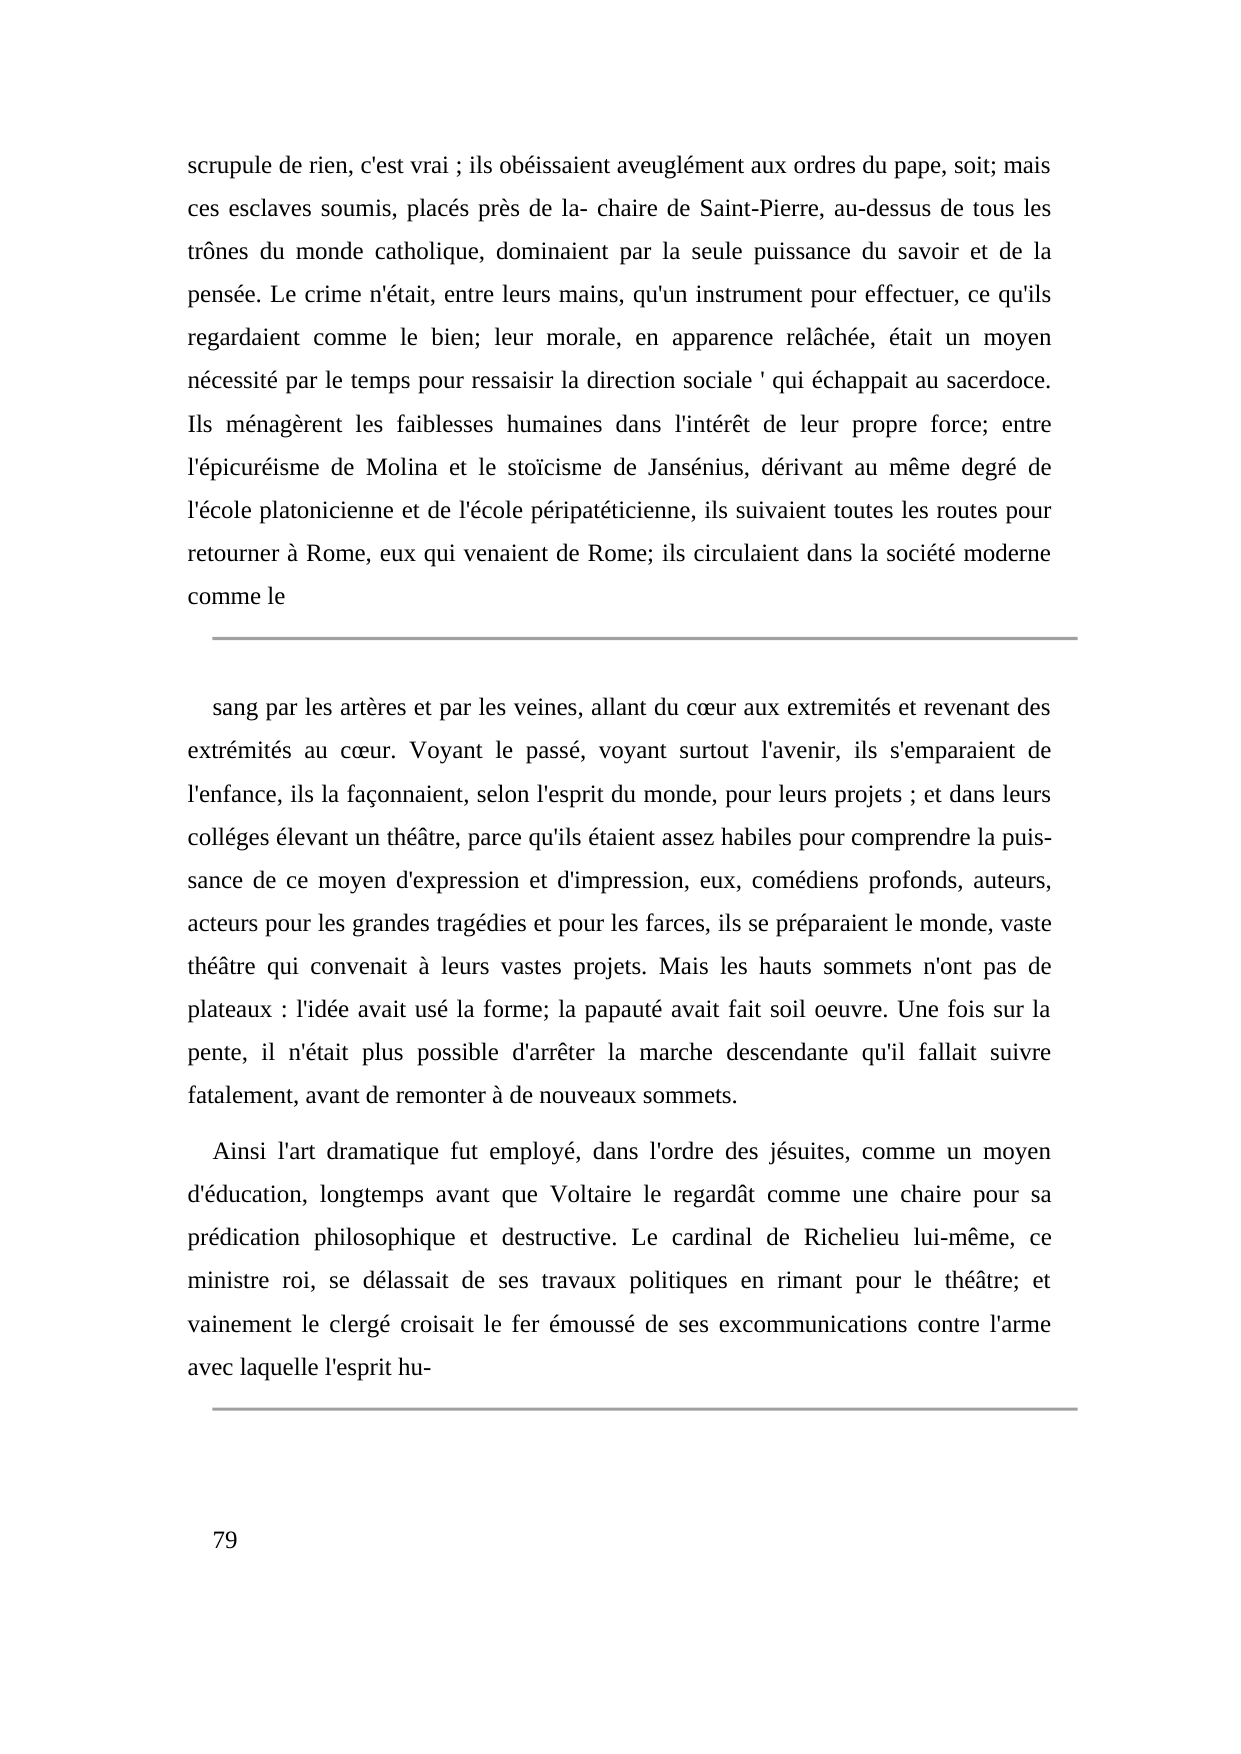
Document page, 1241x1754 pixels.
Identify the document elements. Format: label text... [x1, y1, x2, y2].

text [187, 150, 1053, 610]
text Ainsi l'art dramatique fut employé, dans l'ordre des jésuites, comme un moyen d'éducation, longtemps avant que Voltaire le regardât comme une chaire pour sa prédication philosophique et destructive. Le cardinal de Richelieu lui-même, ce ministre roi, se délassait de ses travaux politiques en rimant pour le théâtre; et vainement le clergé croisait le fer émoussé de ses excommunications contre l'arme avec laquelle l'esprit hu- [187, 1136, 1053, 1381]
text sang par les artères et par les veines, allant du cœur aux extremités et revenant des extrémités au cœur. Voyant le passé, voyant surtout l'avenir, ils s'emparaient de l'enfance, ils la façonnaient, selon l'esprit du monde, pour leurs projets ; et dans leurs colléges élevant un théâtre, parce qu'ils étaient assez habiles pour comprendre la puis- sance de ce moyen d'expression et d'impression, eux, comédiens profonds, auteurs, acteurs pour les grandes tragédies et pour les farces, ils se préparaient le monde, vaste théâtre qui convenait à leurs vastes projets. Mais les hauts sommets n'ont pas de plateaux : l'idée avait usé la forme; la papauté avait fait soil oeuvre. Une fois sur la pente, il n'était plus possible d'arrêter la marche descendante qu'il fallait suivre fatalement, avant de remonter à de nouveaux sommets. [187, 692, 1053, 1109]
